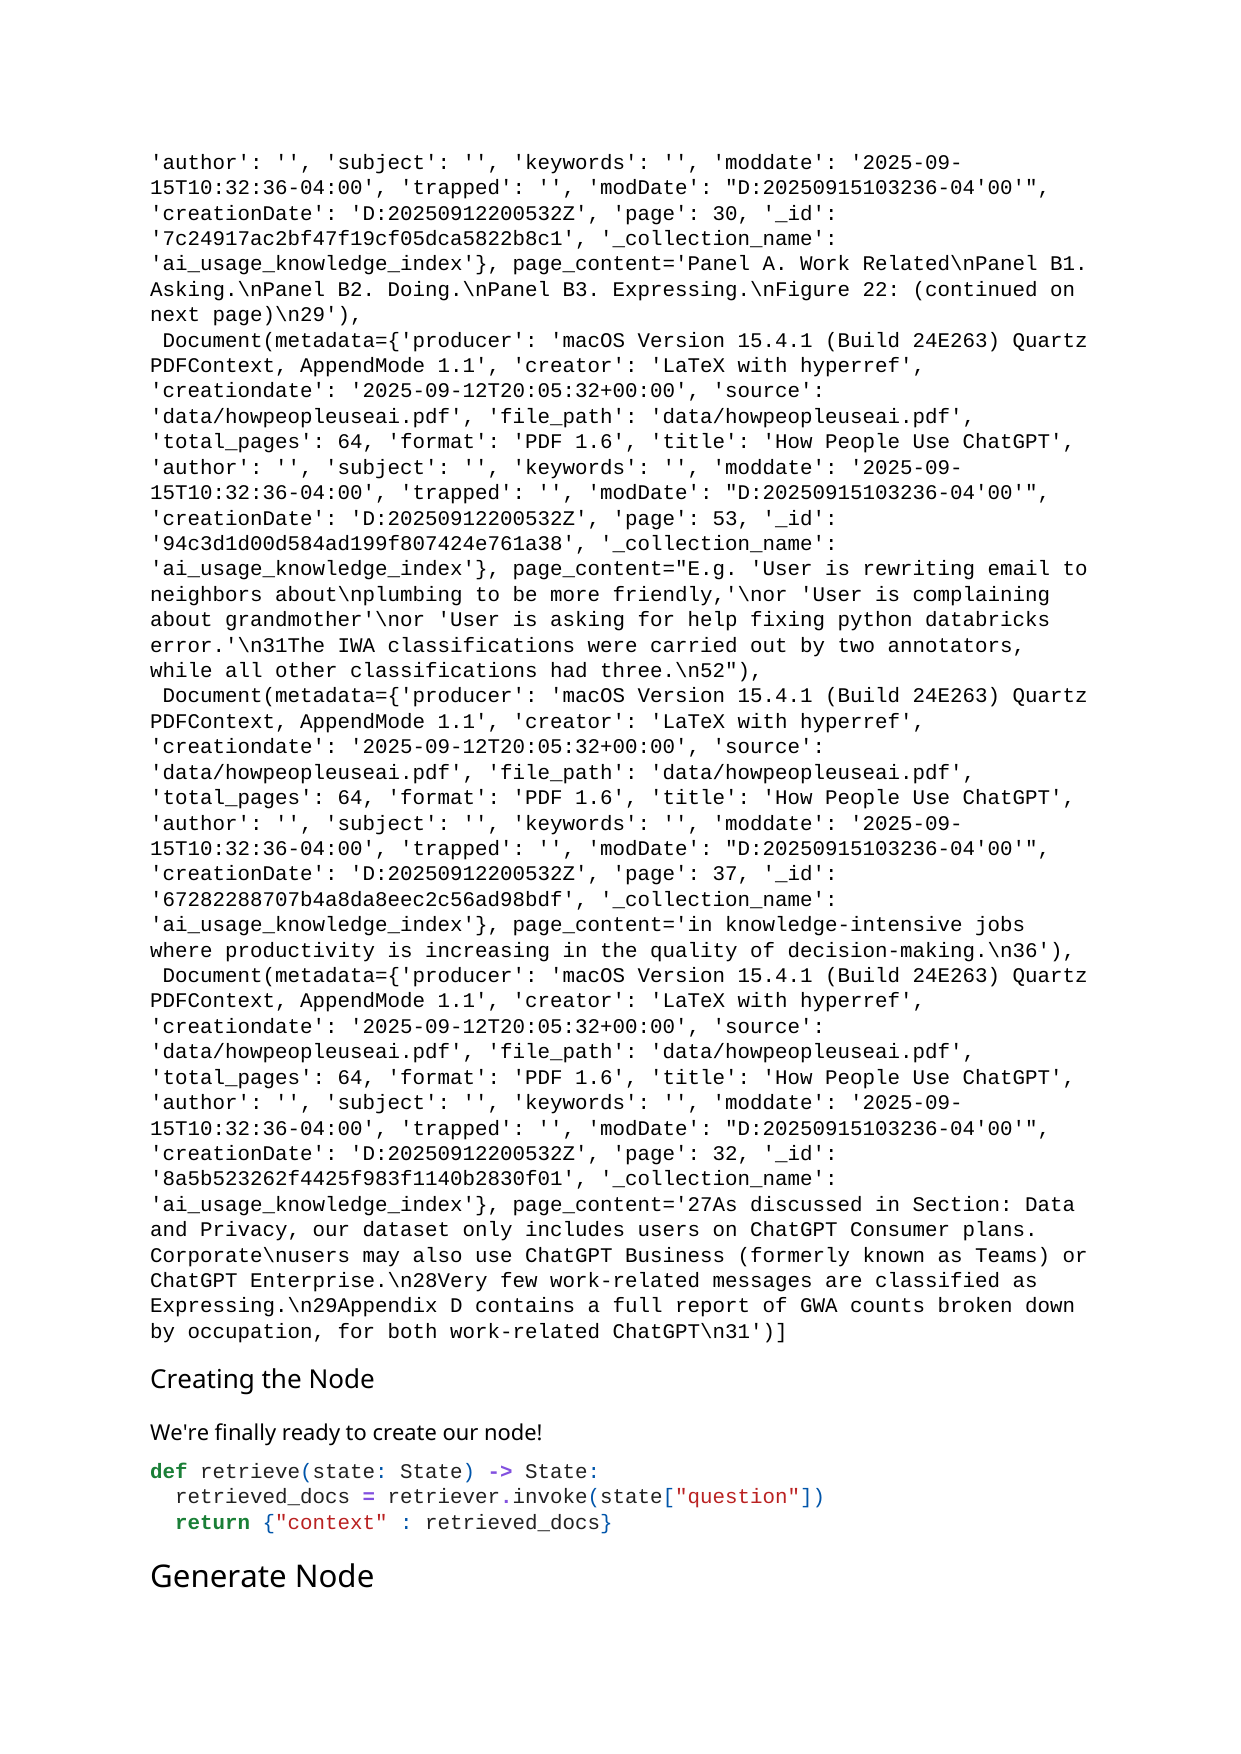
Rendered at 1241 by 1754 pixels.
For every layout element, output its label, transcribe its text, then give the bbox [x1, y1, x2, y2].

text Generate Node [150, 1554, 1090, 1597]
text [150, 150, 1090, 328]
text Document(metadata={'producer': 'macOS Version 15.4.1 (Build 24E263) Quartz PDFContext, AppendMode 1.1', 'creator': 'LaTeX with hyperref', 'creationdate': '2025-09-12T20:05:32+00:00', 'source': 'data/howpeopleuseai.pdf', 'file_path': 'data/howpeopleuseai.pdf', 'total_pages': 64, 'format': 'PDF 1.6', 'title': 'How People Use ChatGPT', 'author': '', 'subject': '', 'keywords': '', 'moddate': '2025-09-15T10:32:36-04:00', 'trapped': '', 'modDate': "D:20250915103236-04'00'", 'creationDate': 'D:20250912200532Z', 'page': 53, '_id': '94c3d1d00d584ad199f807424e761a38', '_collection_name': 'ai_usage_knowledge_index'}, page_content="E.g. 'User is rewriting email to neighbors about\nplumbing to be more friendly,'\nor 'User is complaining about grandmother'\nor 'User is asking for help fixing python databricks error.'\n31The IWA classifications were carried out by two annotators, while all other classifications had three.\n52"), [150, 328, 1090, 684]
text We're finally ready to create our node! [150, 1417, 1090, 1447]
text Creating the Node [150, 1360, 1090, 1396]
text Document(metadata={'producer': 'macOS Version 15.4.1 (Build 24E263) Quartz PDFContext, AppendMode 1.1', 'creator': 'LaTeX with hyperref', 'creationdate': '2025-09-12T20:05:32+00:00', 'source': 'data/howpeopleuseai.pdf', 'file_path': 'data/howpeopleuseai.pdf', 'total_pages': 64, 'format': 'PDF 1.6', 'title': 'How People Use ChatGPT', 'author': '', 'subject': '', 'keywords': '', 'moddate': '2025-09-15T10:32:36-04:00', 'trapped': '', 'modDate': "D:20250915103236-04'00'", 'creationDate': 'D:20250912200532Z', 'page': 37, '_id': '67282288707b4a8da8eec2c56ad98bdf', '_collection_name': 'ai_usage_knowledge_index'}, page_content='in knowledge-intensive jobs where productivity is increasing in the quality of decision-making.\n36'), [150, 684, 1090, 963]
text return {"context" : retrieved_docs} [150, 1510, 1090, 1535]
text def retrieve(state: State) -> State: [150, 1459, 1090, 1484]
text Document(metadata={'producer': 'macOS Version 15.4.1 (Build 24E263) Quartz PDFContext, AppendMode 1.1', 'creator': 'LaTeX with hyperref', 'creationdate': '2025-09-12T20:05:32+00:00', 'source': 'data/howpeopleuseai.pdf', 'file_path': 'data/howpeopleuseai.pdf', 'total_pages': 64, 'format': 'PDF 1.6', 'title': 'How People Use ChatGPT', 'author': '', 'subject': '', 'keywords': '', 'moddate': '2025-09-15T10:32:36-04:00', 'trapped': '', 'modDate': "D:20250915103236-04'00'", 'creationDate': 'D:20250912200532Z', 'page': 32, '_id': '8a5b523262f4425f983f1140b2830f01', '_collection_name': 'ai_usage_knowledge_index'}, page_content='27As discussed in Section: Data and Privacy, our dataset only includes users on ChatGPT Consumer plans. Corporate\nusers may also use ChatGPT Business (formerly known as Teams) or ChatGPT Enterprise.\n28Very few work-related messages are classified as Expressing.\n29Appendix D contains a full report of GWA counts broken down by occupation, for both work-related ChatGPT\n31')] [150, 963, 1090, 1344]
text retrieved_docs = retriever.invoke(state["question"]) [150, 1484, 1090, 1510]
